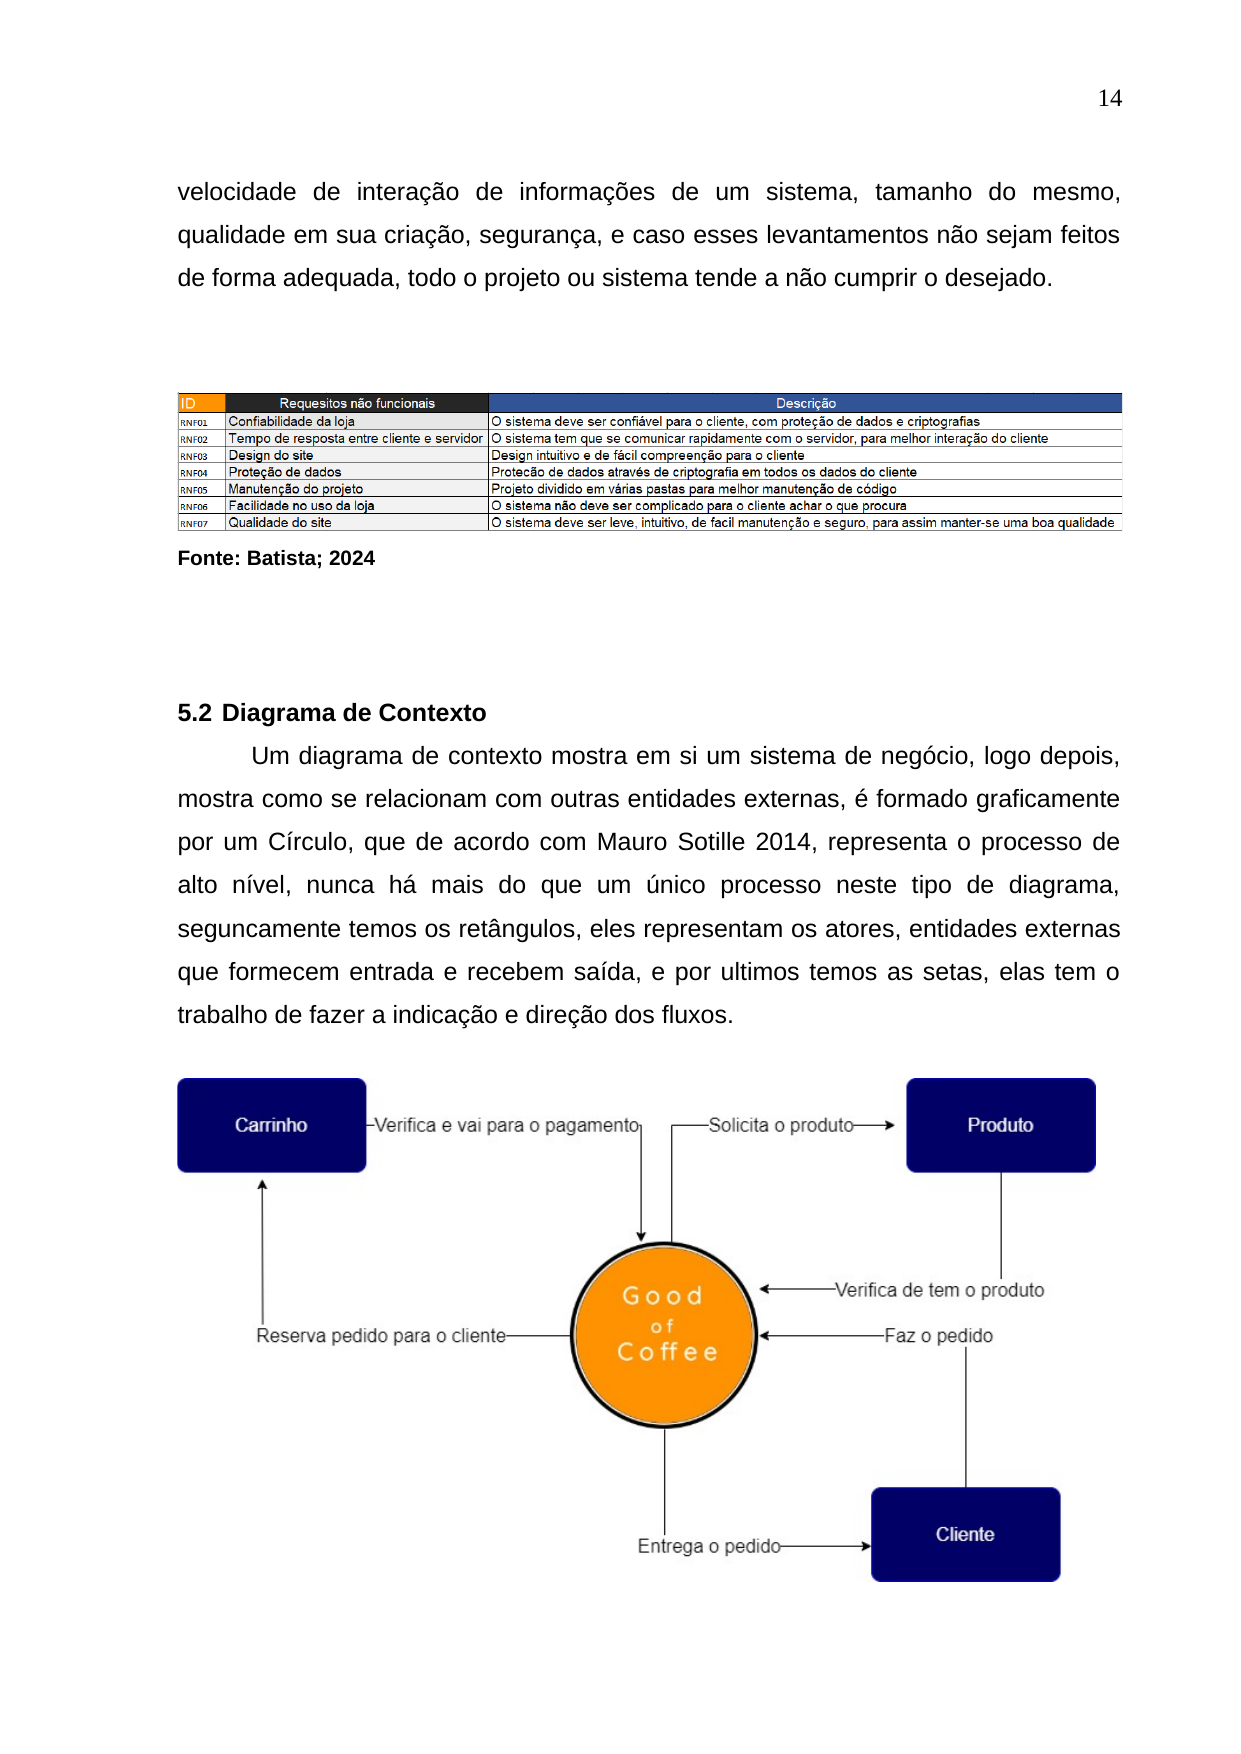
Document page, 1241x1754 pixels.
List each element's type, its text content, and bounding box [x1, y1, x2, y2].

picture [177, 392, 1123, 531]
picture [177, 1078, 1096, 1582]
text Fonte: Batista; 2024 [177, 545, 1122, 569]
text Um diagrama de contexto mostra em si um sistema de negócio, logo depois, mostra como se relacionam com outras entidades externas, é formado graficamente por um Círculo, que de acordo com Mauro Sotille 2014, representa o processo de alto nível, nunca há mais do que um único processo neste tipo de diagrama, seguncamente temos os retângulos, eles representam os atores, entidades externas que formecem entrada e recebem saída, e por ultimos temos as setas, elas tem o trabalho de fazer a indicação e direção dos fluxos. [177, 741, 1122, 1029]
subtitle Diagrama de Contexto [177, 698, 1122, 727]
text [177, 177, 1122, 292]
